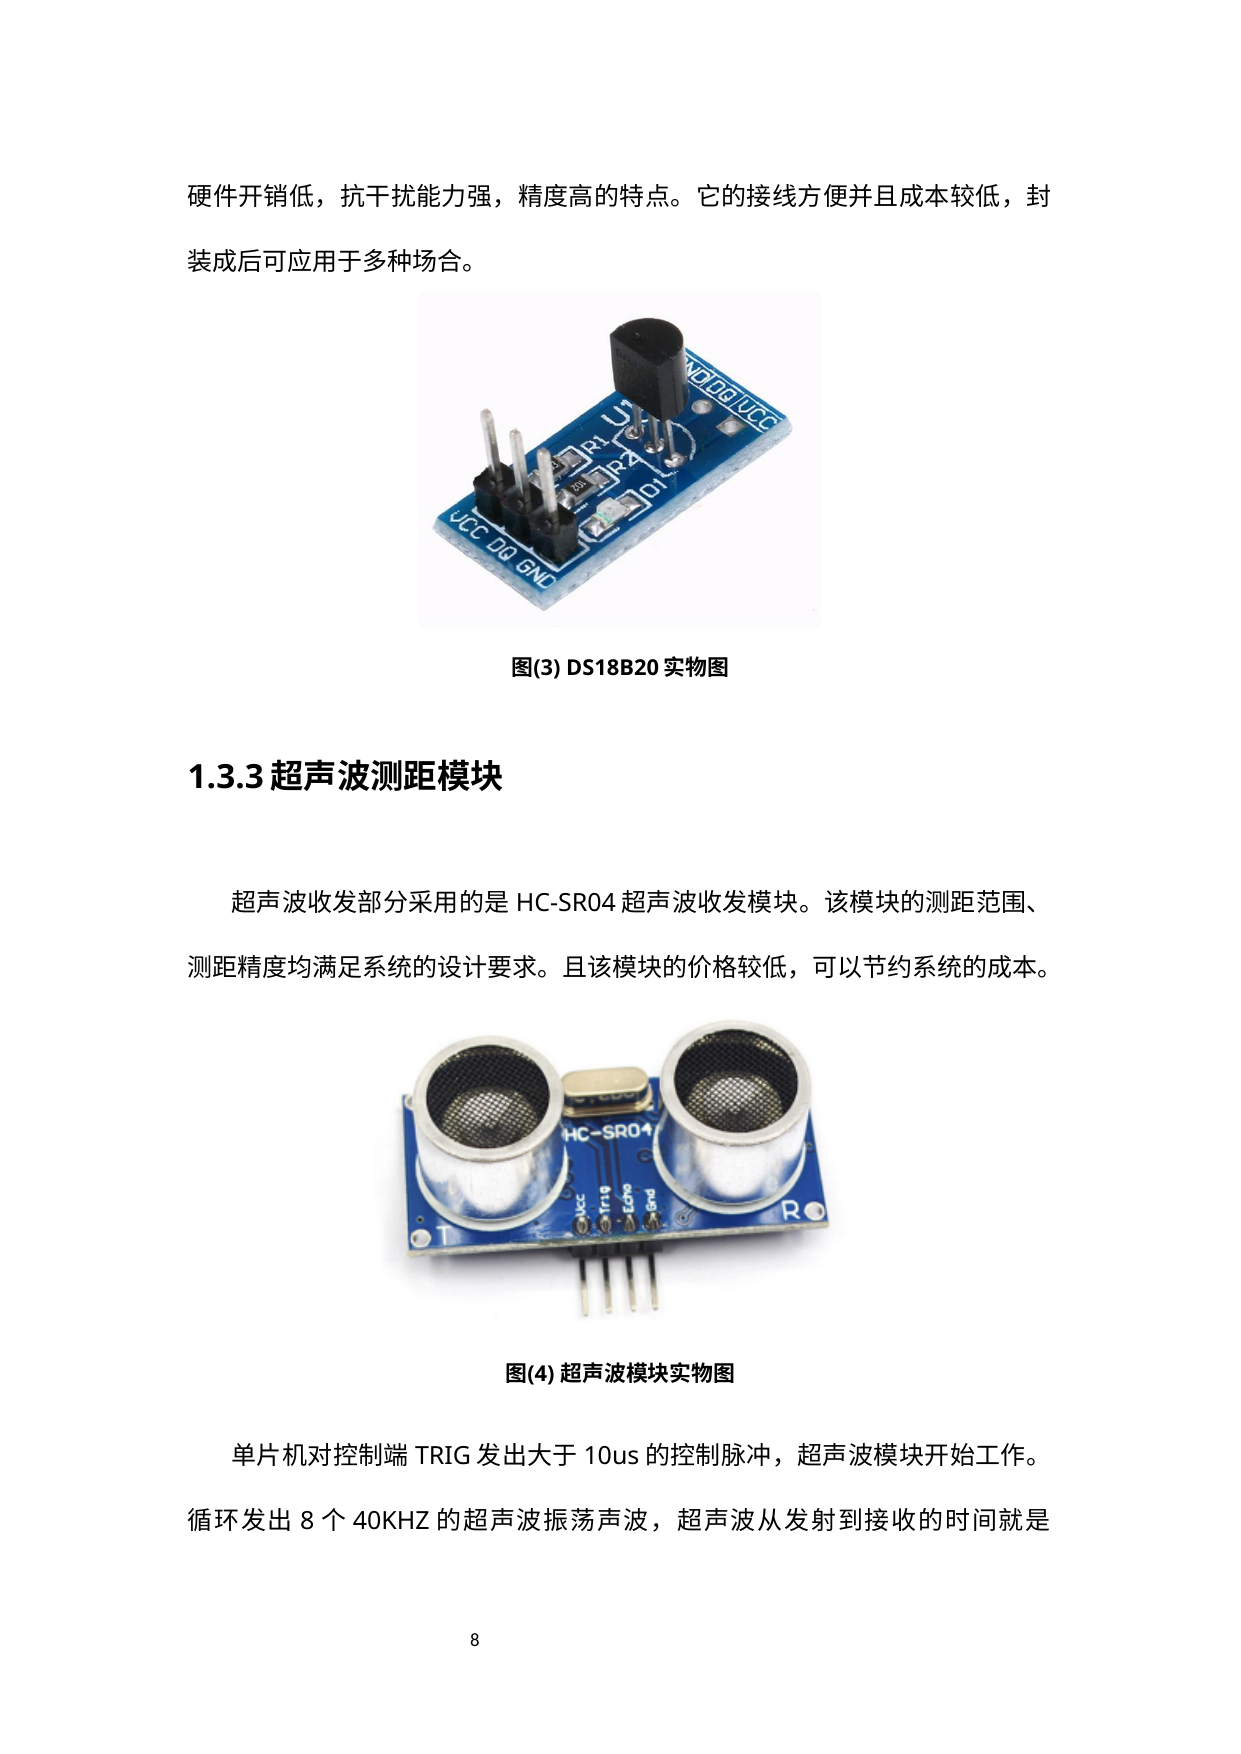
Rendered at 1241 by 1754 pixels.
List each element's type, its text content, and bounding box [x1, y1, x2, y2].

subtitle 1.3.3超声波测距模块 [187, 742, 1053, 807]
text 图(3) DS18B20实物图 [187, 649, 1053, 682]
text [187, 162, 1053, 292]
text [187, 1421, 1053, 1551]
picture [418, 292, 822, 628]
text 图(4) 超声波模块实物图 [187, 1356, 1053, 1388]
text 超声波收发部分采用的是HC-SR04超声波收发模块。该模块的测距范围、测距精度均满足系统的设计要求。且该模块的价格较低，可以节约系统的成本。 [187, 868, 1053, 998]
picture [372, 998, 868, 1321]
